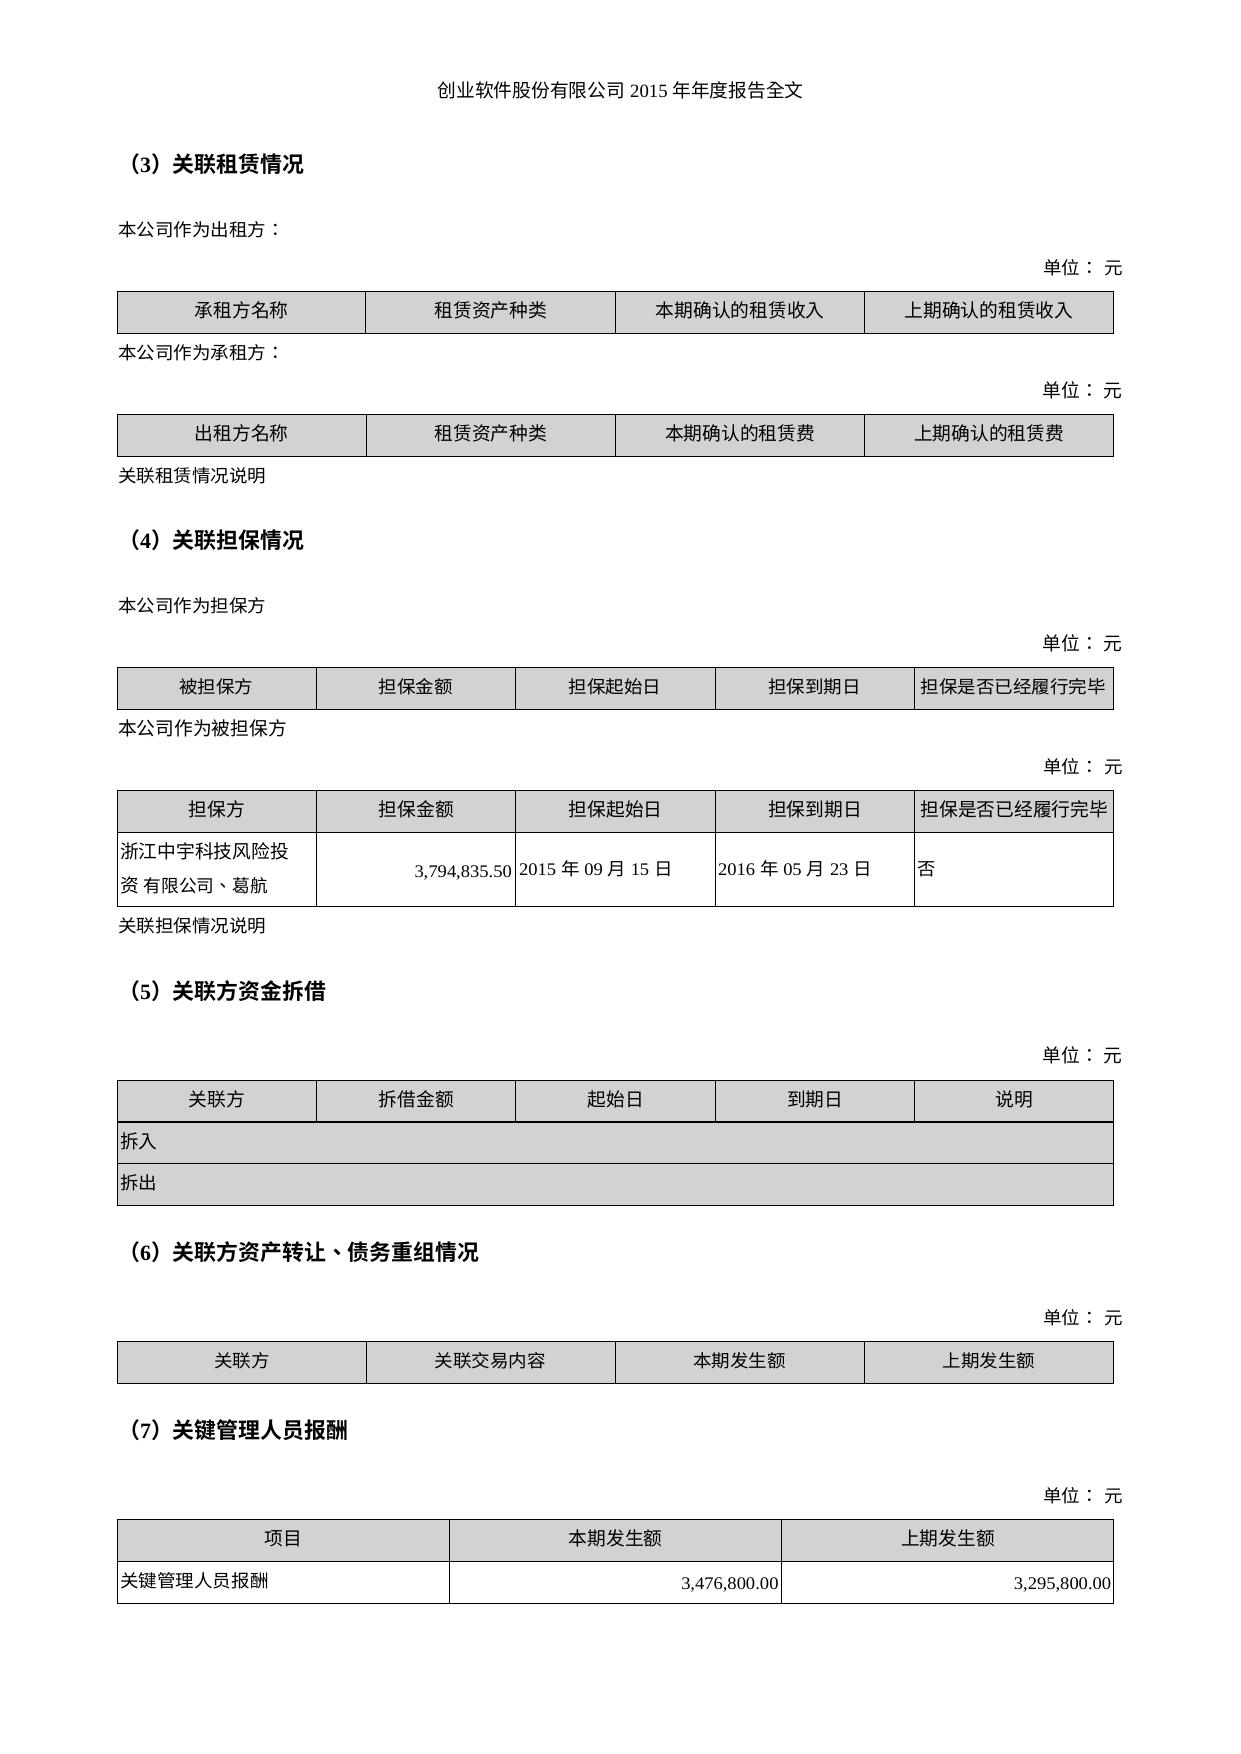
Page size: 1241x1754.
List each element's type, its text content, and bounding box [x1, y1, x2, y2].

text 本公司作为承租方： [118, 340, 1134, 364]
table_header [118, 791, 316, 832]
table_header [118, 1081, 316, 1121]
text 关联租赁情况说明 [118, 463, 1134, 487]
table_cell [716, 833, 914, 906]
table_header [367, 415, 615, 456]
subtitle （3）关联租赁情况 [118, 149, 1134, 179]
text 单位： 元 [106, 255, 1122, 279]
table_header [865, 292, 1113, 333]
subtitle （4）关联担保情况 [118, 525, 1134, 555]
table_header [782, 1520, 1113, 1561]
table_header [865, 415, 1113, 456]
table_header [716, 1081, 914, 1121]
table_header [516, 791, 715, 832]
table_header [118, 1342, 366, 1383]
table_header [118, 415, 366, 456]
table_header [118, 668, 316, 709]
text 单位： 元 [106, 1042, 1122, 1068]
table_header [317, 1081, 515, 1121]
subtitle （7）关键管理人员报酬 [118, 1415, 1134, 1445]
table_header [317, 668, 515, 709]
text 单位： 元 [106, 377, 1122, 402]
text 单位： 元 [106, 1483, 1122, 1507]
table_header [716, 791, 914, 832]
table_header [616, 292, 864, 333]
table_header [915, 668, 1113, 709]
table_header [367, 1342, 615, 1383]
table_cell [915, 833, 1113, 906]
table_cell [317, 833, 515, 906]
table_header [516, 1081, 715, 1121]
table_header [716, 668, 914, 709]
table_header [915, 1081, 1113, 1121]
subtitle （6）关联方资产转让、债务重组情况 [118, 1237, 1134, 1267]
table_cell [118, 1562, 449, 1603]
text 本公司作为出租方： [118, 218, 1134, 242]
text 单位： 元 [106, 754, 1122, 778]
text 本公司作为被担保方 [118, 715, 1134, 741]
subtitle （5）关联方资金拆借 [118, 976, 1134, 1005]
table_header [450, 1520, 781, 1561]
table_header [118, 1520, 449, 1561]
text 单位： 元 [106, 630, 1122, 656]
text 单位： 元 [106, 1305, 1122, 1329]
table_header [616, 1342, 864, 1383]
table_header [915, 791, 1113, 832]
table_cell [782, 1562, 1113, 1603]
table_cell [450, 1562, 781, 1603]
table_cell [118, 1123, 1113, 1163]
text 关联担保情况说明 [118, 913, 1134, 938]
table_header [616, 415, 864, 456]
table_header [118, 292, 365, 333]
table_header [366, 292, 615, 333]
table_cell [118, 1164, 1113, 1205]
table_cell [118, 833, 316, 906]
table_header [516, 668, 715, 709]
text 本公司作为担保方 [118, 593, 1134, 617]
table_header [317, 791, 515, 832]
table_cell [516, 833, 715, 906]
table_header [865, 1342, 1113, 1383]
